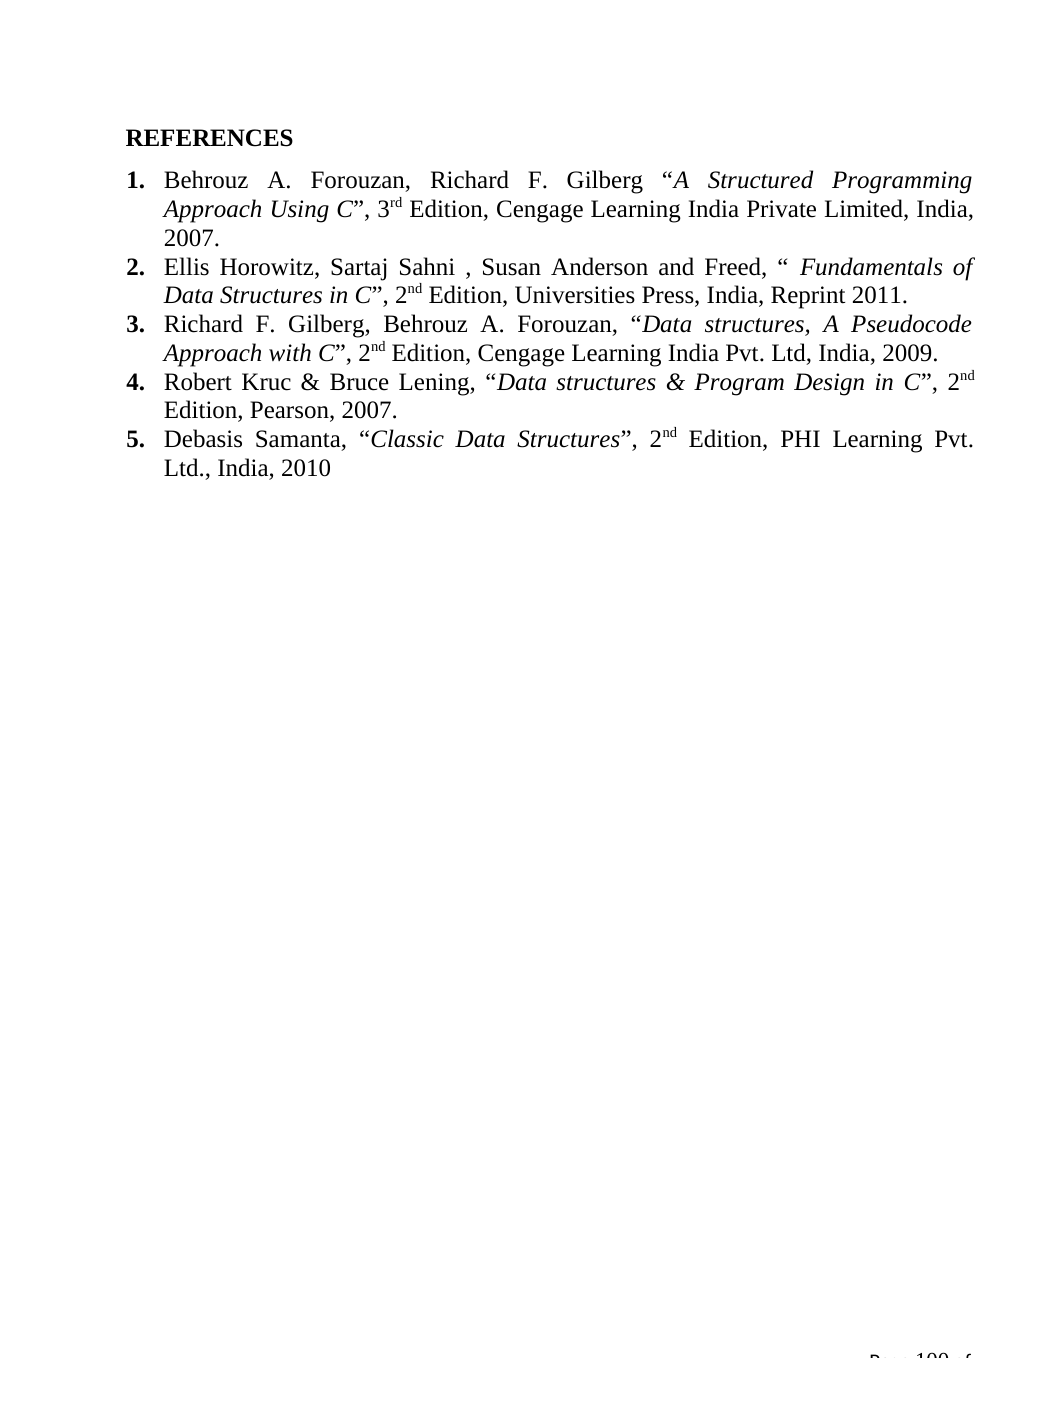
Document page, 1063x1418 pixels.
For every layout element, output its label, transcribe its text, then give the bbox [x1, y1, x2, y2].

list Ellis Horowitz, Sartaj Sahni , Susan Anderson and Freed, “ Fundamentals of Data Structures in C”, 2nd Edition, Universities Press, India, Reprint 2011. [126, 252, 974, 309]
list Richard F. Gilberg, Behrouz A. Forouzan, “Data structures, A Pseudocode Approach with C”, 2nd Edition, Cengage Learning India Pvt. Ltd, India, 2009. [126, 309, 974, 367]
list Debasis Samanta, “Classic Data Structures”, 2nd Edition, PHI Learning Pvt. Ltd., India, 2010 [126, 424, 974, 482]
subtitle REFERENCES [89, 123, 1011, 152]
list Behrouz A. Forouzan, Richard F. Gilberg “A Structured Programming Approach Using C”, 3rd Edition, Cengage Learning India Private Limited, India, 2007. [126, 165, 974, 252]
list Robert Kruc & Bruce Lening, “Data structures & Program Design in C”, 2nd Edition, Pearson, 2007. [126, 367, 974, 424]
